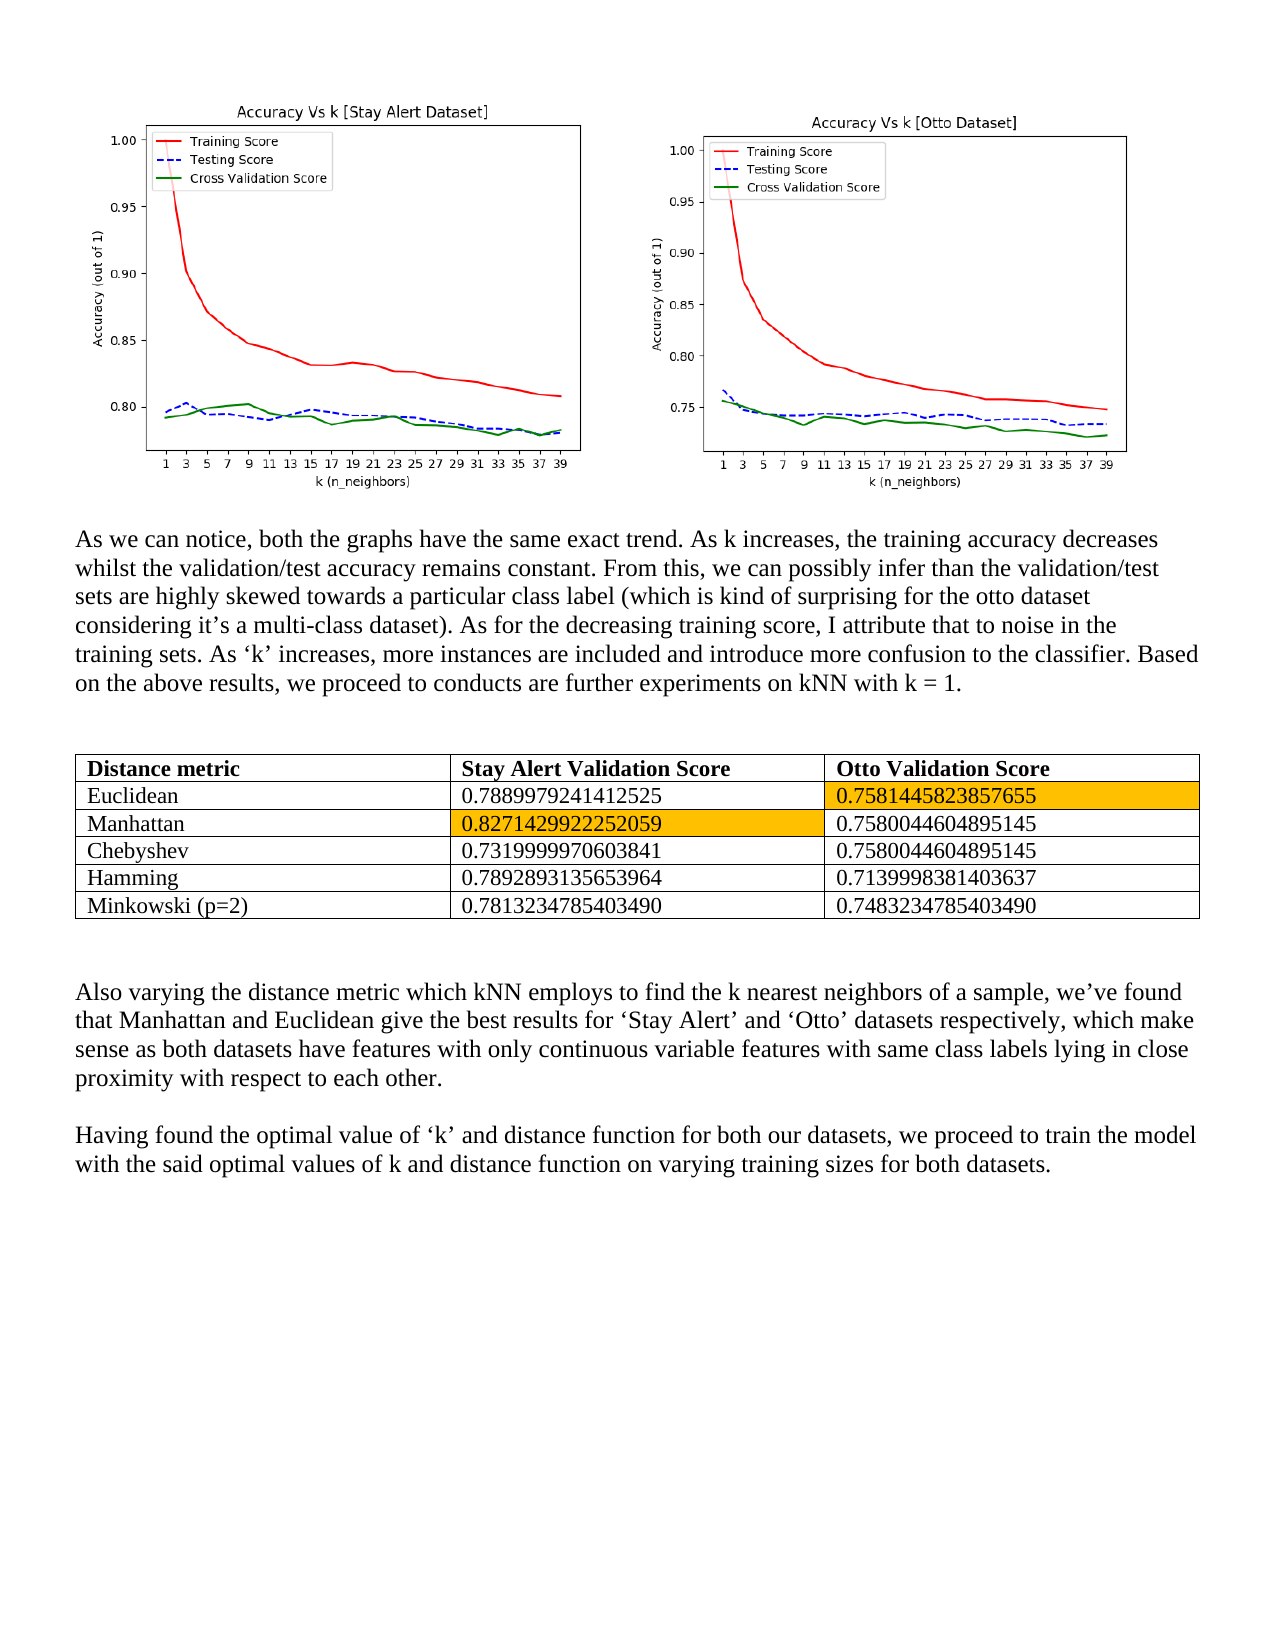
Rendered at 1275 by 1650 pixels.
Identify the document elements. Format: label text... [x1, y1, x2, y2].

table_cell 0.7581445823857655 [825, 782, 1199, 809]
table_cell Chebyshev [76, 837, 450, 863]
text Also varying the distance metric which kNN employs to find the k nearest neighbors of a sample, we’ve found that Manhattan and Euclidean give the best results for ‘Stay Alert’ and ‘Otto’ datasets respectively, which make sense as both datasets have features with only continuous variable features with same class labels lying in close proximity with respect to each other. [75, 977, 1200, 1092]
table_cell 0.7319999970603841 [451, 837, 824, 863]
table_cell 0.7580044604895145 [825, 810, 1199, 836]
table_cell 0.8271429922252059 [451, 810, 824, 836]
table_cell 0.7892893135653964 [451, 865, 824, 891]
table_header Stay Alert Validation Score [451, 755, 824, 781]
table_cell 0.7483234785403490 [825, 892, 1199, 918]
table_cell Manhattan [76, 810, 450, 836]
table_header Distance metric [76, 755, 450, 781]
table_cell 0.7813234785403490 [451, 892, 824, 918]
table_cell Minkowski (p=2) [76, 892, 450, 918]
table_cell Euclidean [76, 782, 450, 809]
picture [75, 75, 1180, 496]
text As we can notice, both the graphs have the same exact trend. As k increases, the training accuracy decreases whilst the validation/test accuracy remains constant. From this, we can possibly infer than the validation/test sets are highly skewed towards a particular class label (which is kind of surprising for the otto dataset considering it’s a multi-class dataset). As for the decreasing training score, I attribute that to noise in the training sets. As ‘k’ increases, more instances are included and introduce more confusion to the classifier. Based on the above results, we proceed to conducts are further experiments on kNN with k = 1. [75, 524, 1200, 696]
text Having found the optimal value of ‘k’ and distance function for both our datasets, we proceed to train the model with the said optimal values of k and distance function on varying training sizes for both datasets. [75, 1121, 1200, 1178]
table_cell 0.7139998381403637 [825, 865, 1199, 891]
table_header Otto Validation Score [825, 755, 1199, 781]
table_cell 0.7580044604895145 [825, 837, 1199, 863]
table_cell Hamming [76, 865, 450, 891]
table_cell 0.7889979241412525 [451, 782, 824, 809]
